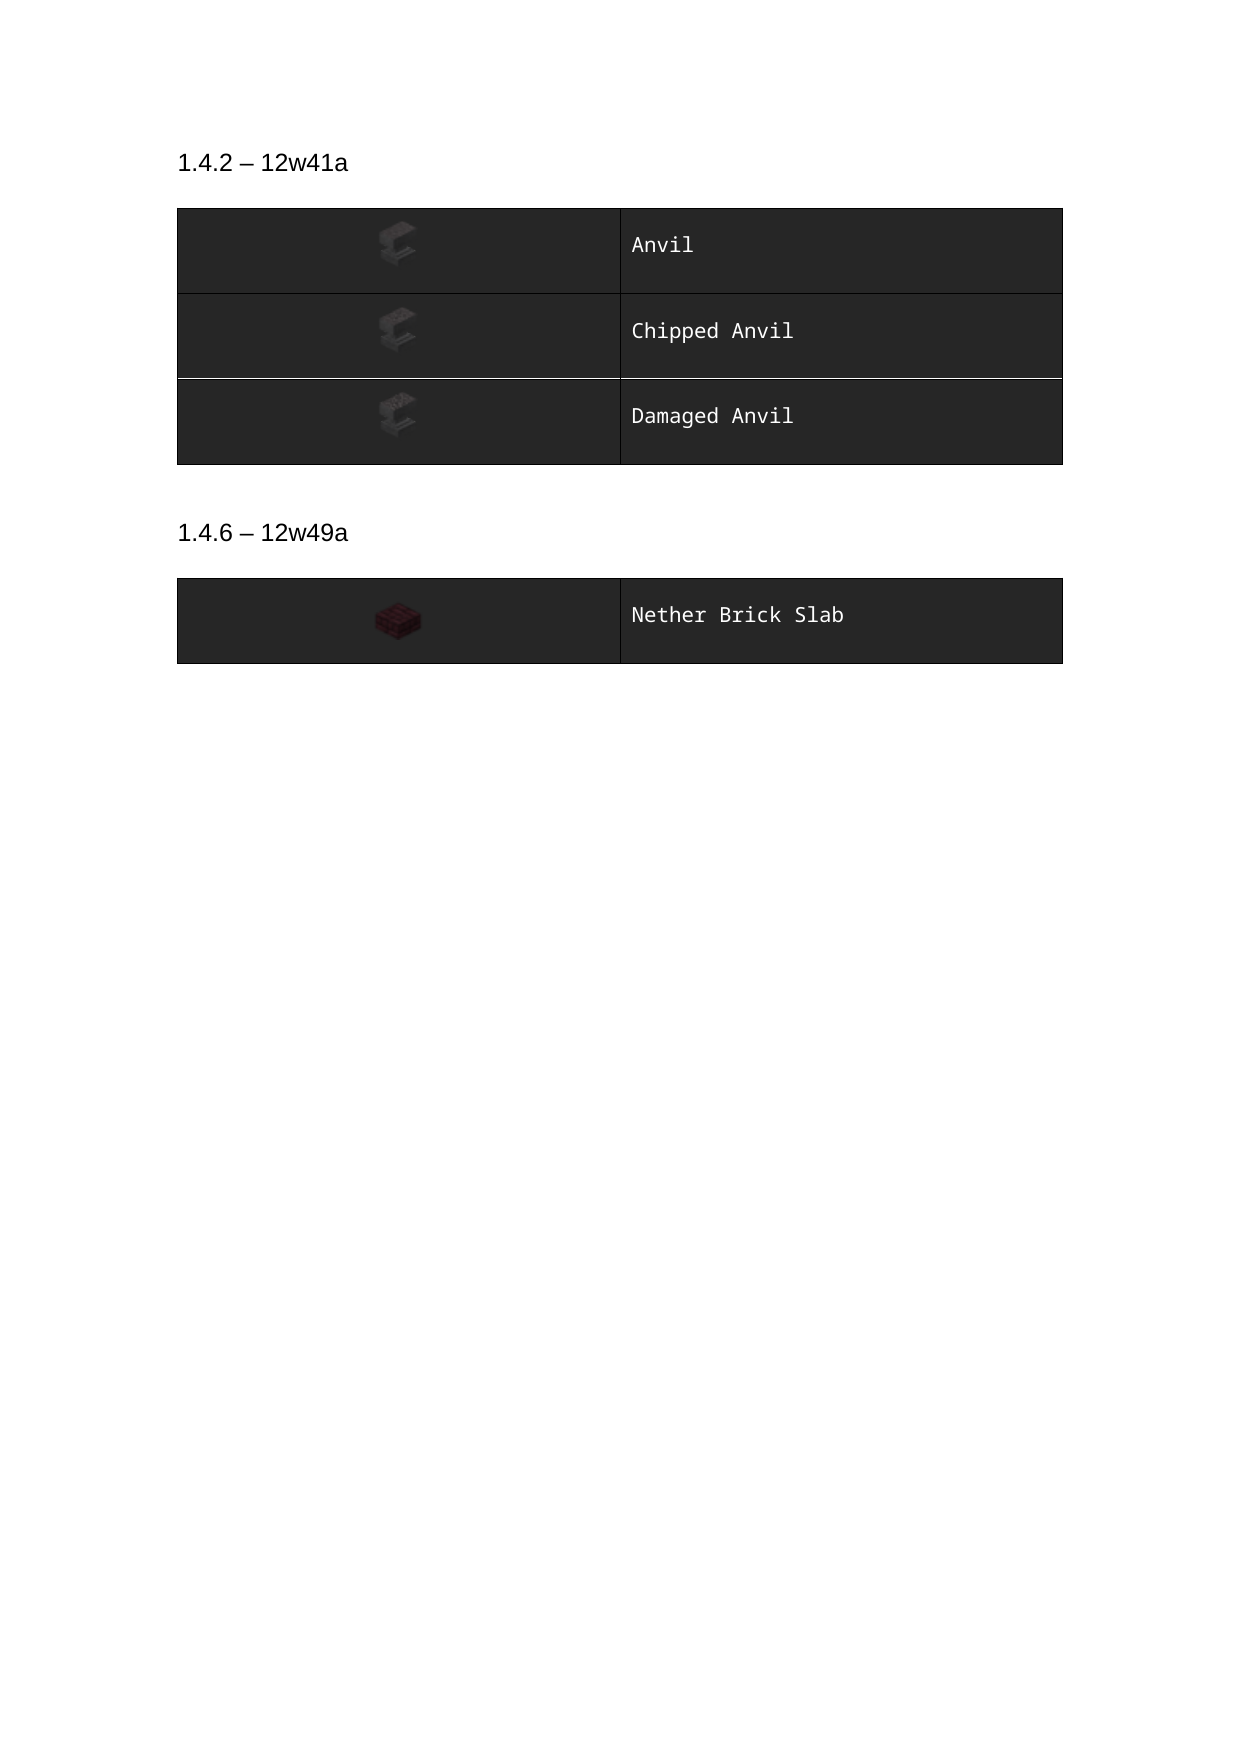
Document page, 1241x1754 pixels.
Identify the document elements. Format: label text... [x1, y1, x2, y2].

picture [373, 589, 424, 640]
text 1.4.2 – 12w41a [177, 148, 1063, 176]
text 1.4.6 – 12w49a [177, 518, 1063, 546]
table_header Anvil [621, 209, 1062, 293]
picture [373, 219, 424, 270]
table_cell [178, 294, 620, 378]
table_header [178, 579, 620, 663]
picture [373, 305, 424, 356]
table_header Nether Brick Slab [621, 579, 1062, 663]
table_cell [178, 380, 620, 464]
table_cell Chipped Anvil [621, 294, 1062, 378]
table_header [178, 209, 620, 293]
picture [373, 390, 424, 441]
table_cell Damaged Anvil [621, 380, 1062, 464]
